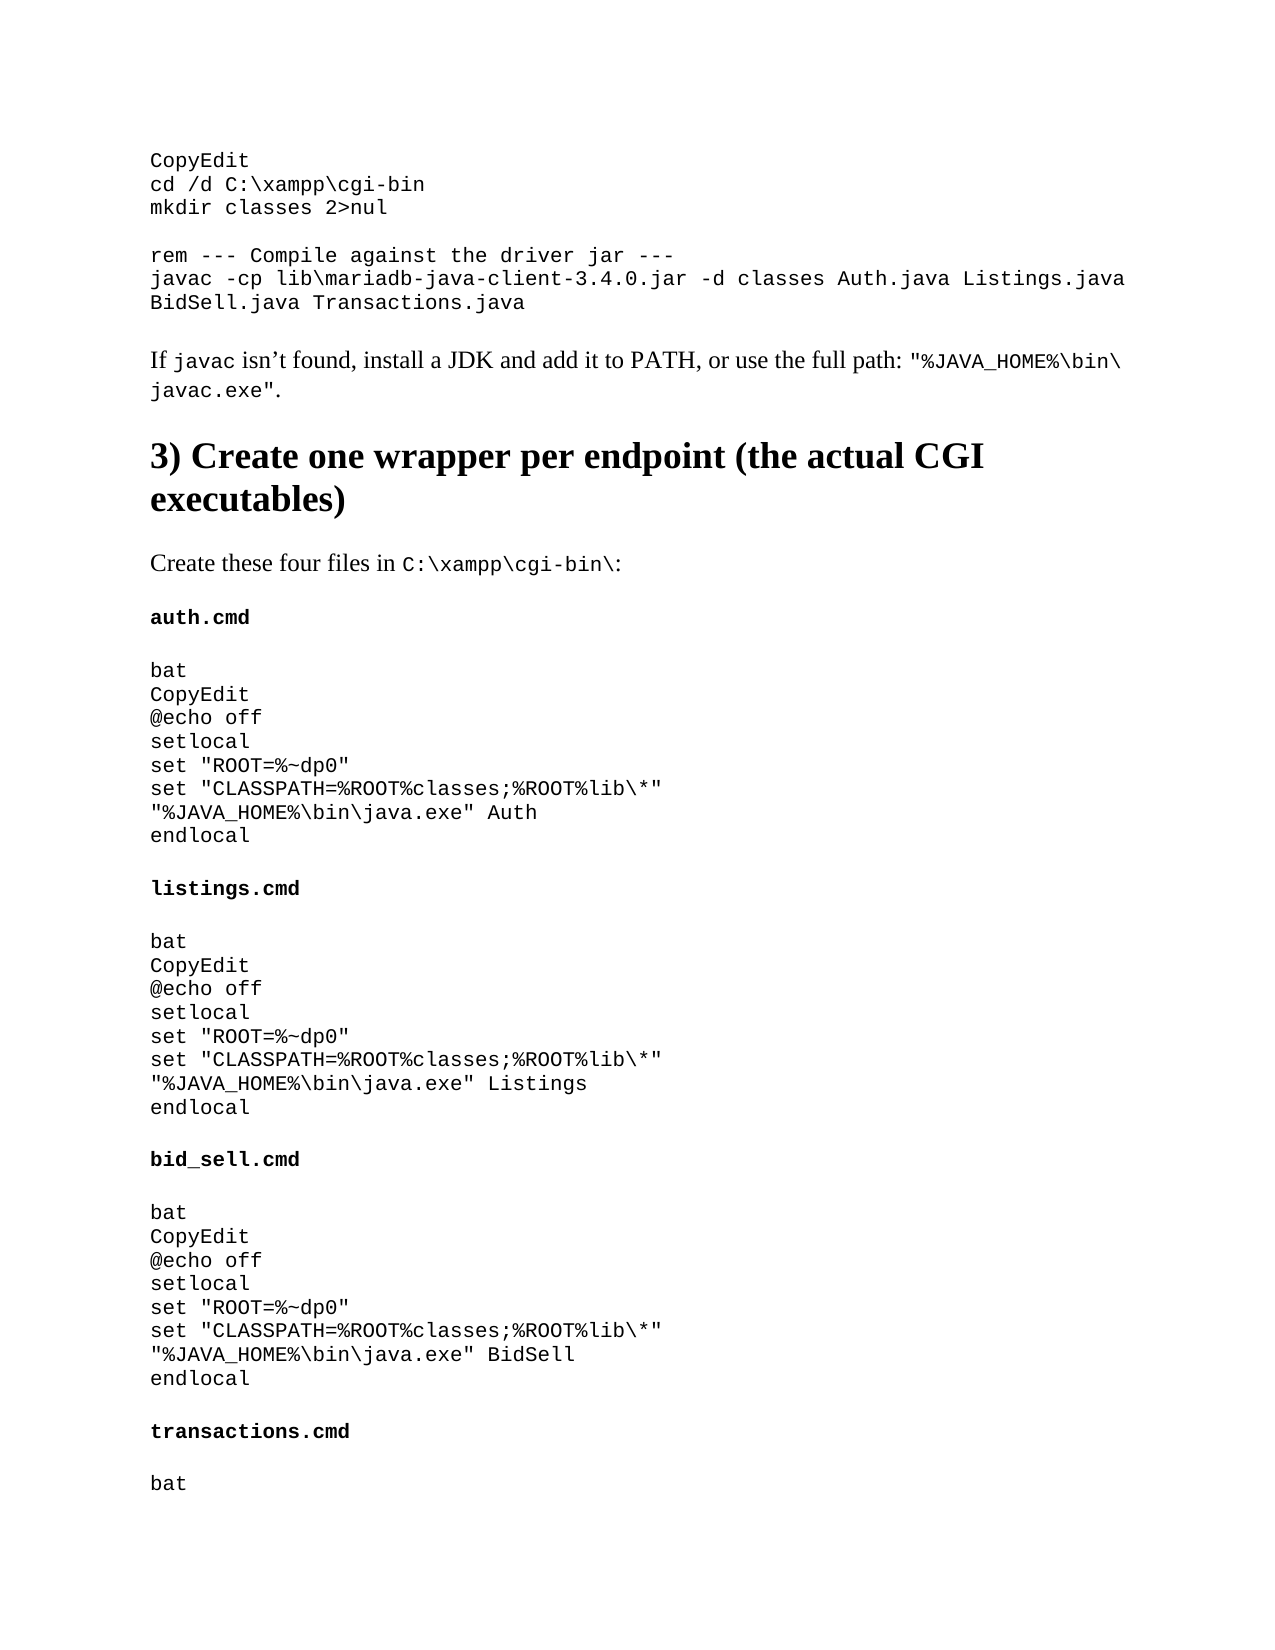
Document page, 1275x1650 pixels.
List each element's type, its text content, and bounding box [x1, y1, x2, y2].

text @echo off [150, 707, 1125, 731]
text CopyEdit [150, 1226, 1125, 1249]
text "%JAVA_HOME%\bin\java.exe" Auth [150, 802, 1125, 826]
text auth.cmd [150, 607, 1125, 631]
text endlocal [150, 1097, 1125, 1120]
text set "ROOT=%~dp0" [150, 1297, 1125, 1321]
text "%JAVA_HOME%\bin\java.exe" Listings [150, 1073, 1125, 1097]
text bid_sell.cmd [150, 1149, 1125, 1173]
text cd /d C:\xampp\cgi-bin [150, 174, 1125, 197]
text setlocal [150, 1273, 1125, 1297]
text @echo off [150, 978, 1125, 1002]
text transactions.cmd [150, 1421, 1125, 1444]
text rem --- Compile against the driver jar --- [150, 244, 1125, 268]
text set "CLASSPATH=%ROOT%classes;%ROOT%lib\*" [150, 778, 1125, 802]
text Create these four files in C:\xampp\cgi-bin\: [150, 548, 1125, 578]
text @echo off [150, 1249, 1125, 1273]
text javac -cp lib\mariadb-java-client-3.4.0.jar -d classes Auth.java Listings.java BidSell.java Transactions.java [150, 268, 1125, 316]
text mkdir classes 2>nul [150, 197, 1125, 221]
text endlocal [150, 1368, 1125, 1391]
text CopyEdit [150, 955, 1125, 978]
text setlocal [150, 731, 1125, 754]
text bat [150, 660, 1125, 684]
text set "ROOT=%~dp0" [150, 1026, 1125, 1049]
text 3) Create one wrapper per endpoint (the actual CGI executables) [150, 433, 1125, 519]
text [150, 1321, 1125, 1344]
text CopyEdit [150, 684, 1125, 707]
text listings.cmd [150, 878, 1125, 902]
text bat [150, 931, 1125, 955]
text set "CLASSPATH=%ROOT%classes;%ROOT%lib\*" [150, 1049, 1125, 1073]
text CopyEdit [150, 150, 1125, 174]
text If javac isn’t found, install a JDK and add it to PATH, or use the full path: "%JAVA_HOME%\bin\javac.exe". [150, 345, 1125, 404]
text set "ROOT=%~dp0" [150, 754, 1125, 778]
text endlocal [150, 826, 1125, 849]
text bat [150, 1202, 1125, 1226]
text "%JAVA_HOME%\bin\java.exe" BidSell [150, 1344, 1125, 1368]
text setlocal [150, 1002, 1125, 1026]
text bat [150, 1473, 1125, 1497]
